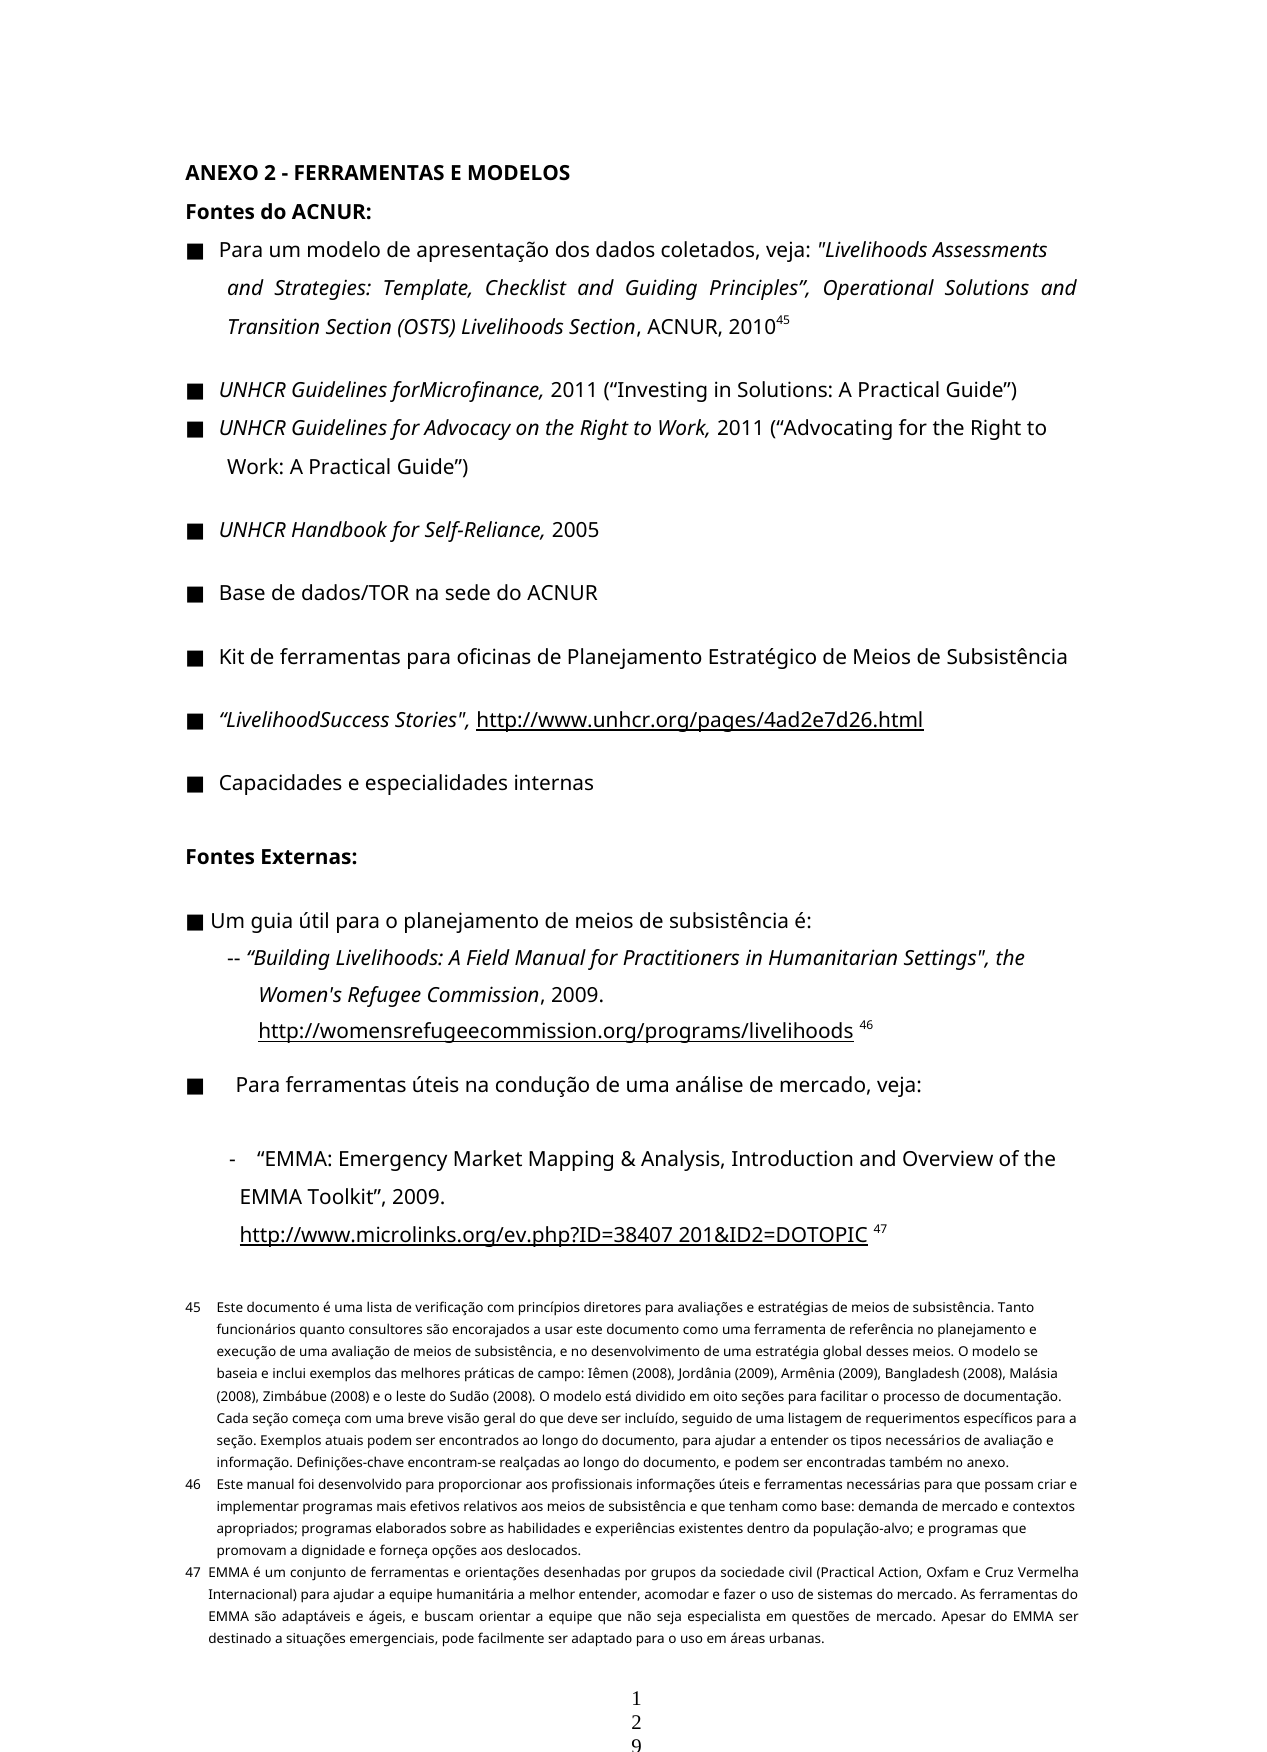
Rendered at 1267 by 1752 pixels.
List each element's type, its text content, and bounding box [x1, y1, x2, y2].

text ■ Um guia útil para o planejamento de meios de subsistência é: [185, 906, 1080, 934]
list UNHCR Guidelines forMicrofinance, 2011 (“Investing in Solutions: A Practical Guide”) [185, 375, 1080, 404]
text EMMA Toolkit”, 2009. [235, 1182, 1080, 1210]
list “EMMA: Emergency Market Mapping & Analysis, Introduction and Overview of the [229, 1144, 1080, 1172]
text http://www.microlinks.org/ev.php?ID=38407 201&ID2=DOTOPIC [235, 1220, 1080, 1249]
list Para ferramentas úteis na condução de uma análise de mercado, veja: [185, 1070, 1080, 1098]
list UNHCR Handbook for Self-Reliance, 2005 [185, 515, 1080, 544]
list UNHCR Guidelines for Advocacy on the Right to Work, 2011 (“Advocating for the Right to Work: A Practical Guide”) [185, 413, 1080, 480]
text and Strategies: Template, Checklist and Guiding Principles”, Operational Solutions and Transition Section (OSTS) Livelihoods Section, ACNUR, 2010 [227, 273, 1080, 340]
text http://womensrefugeecommission.org/programs/livelihoods [256, 1016, 1080, 1045]
text Fontes do ACNUR: [185, 197, 1080, 225]
list Base de dados/TOR na sede do ACNUR [185, 578, 1080, 607]
list “LivelihoodSuccess Stories", http://www.unhcr.org/pages/4ad2e7d26.html [185, 705, 1080, 734]
text -- “Building Livelihoods: A Field Manual for Practitioners in Humanitarian Settings", the [227, 943, 1080, 971]
text Fontes Externas: [185, 842, 1080, 871]
text Women's Refugee Commission, 2009. [256, 980, 1080, 1008]
text ANEXO 2 - FERRAMENTAS E MODELOS [185, 158, 1080, 187]
list Capacidades e especialidades internas [185, 768, 1080, 797]
list Kit de ferramentas para oficinas de Planejamento Estratégico de Meios de Subsistência [185, 642, 1080, 670]
list Para um modelo de apresentação dos dados coletados, veja: "Livelihoods Assessments [185, 235, 1080, 264]
